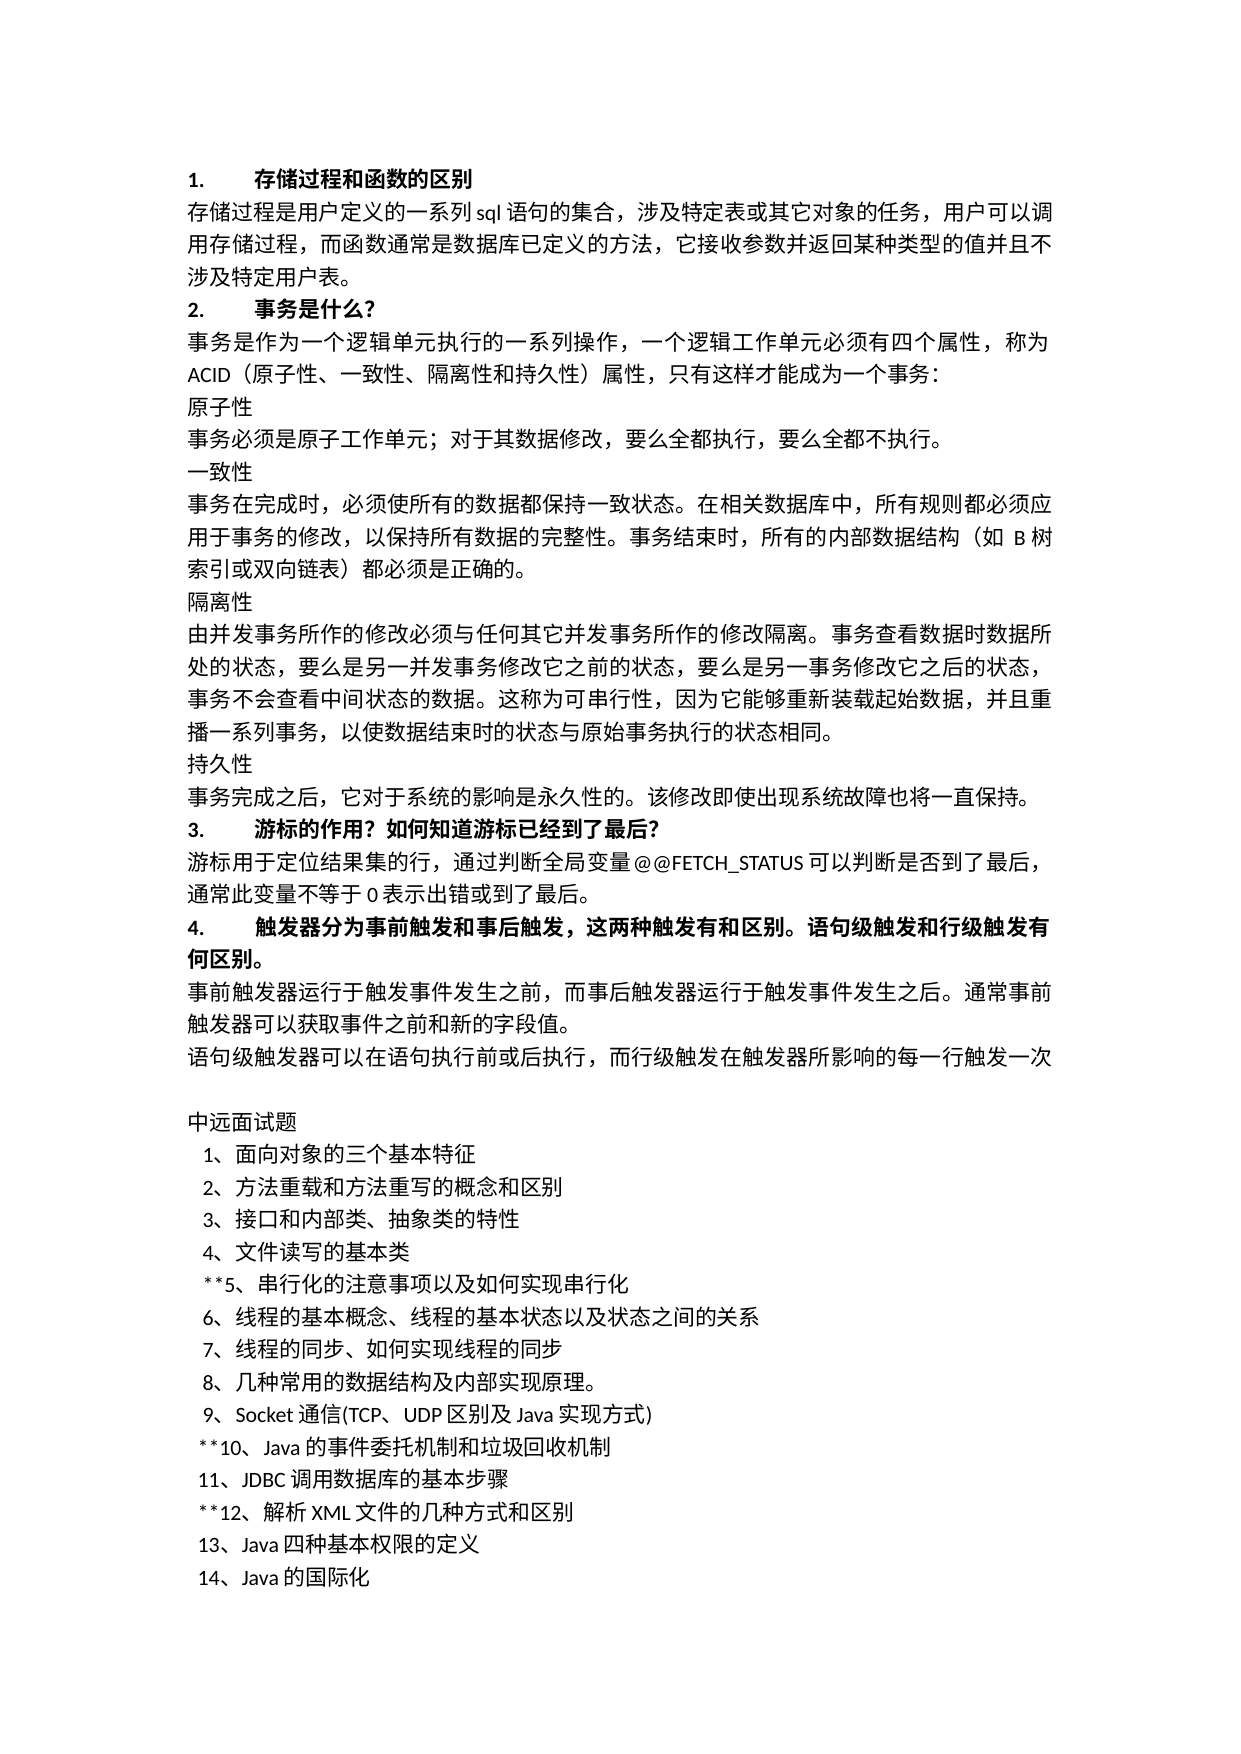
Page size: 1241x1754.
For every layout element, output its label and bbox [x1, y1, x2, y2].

text [187, 162, 1053, 1592]
